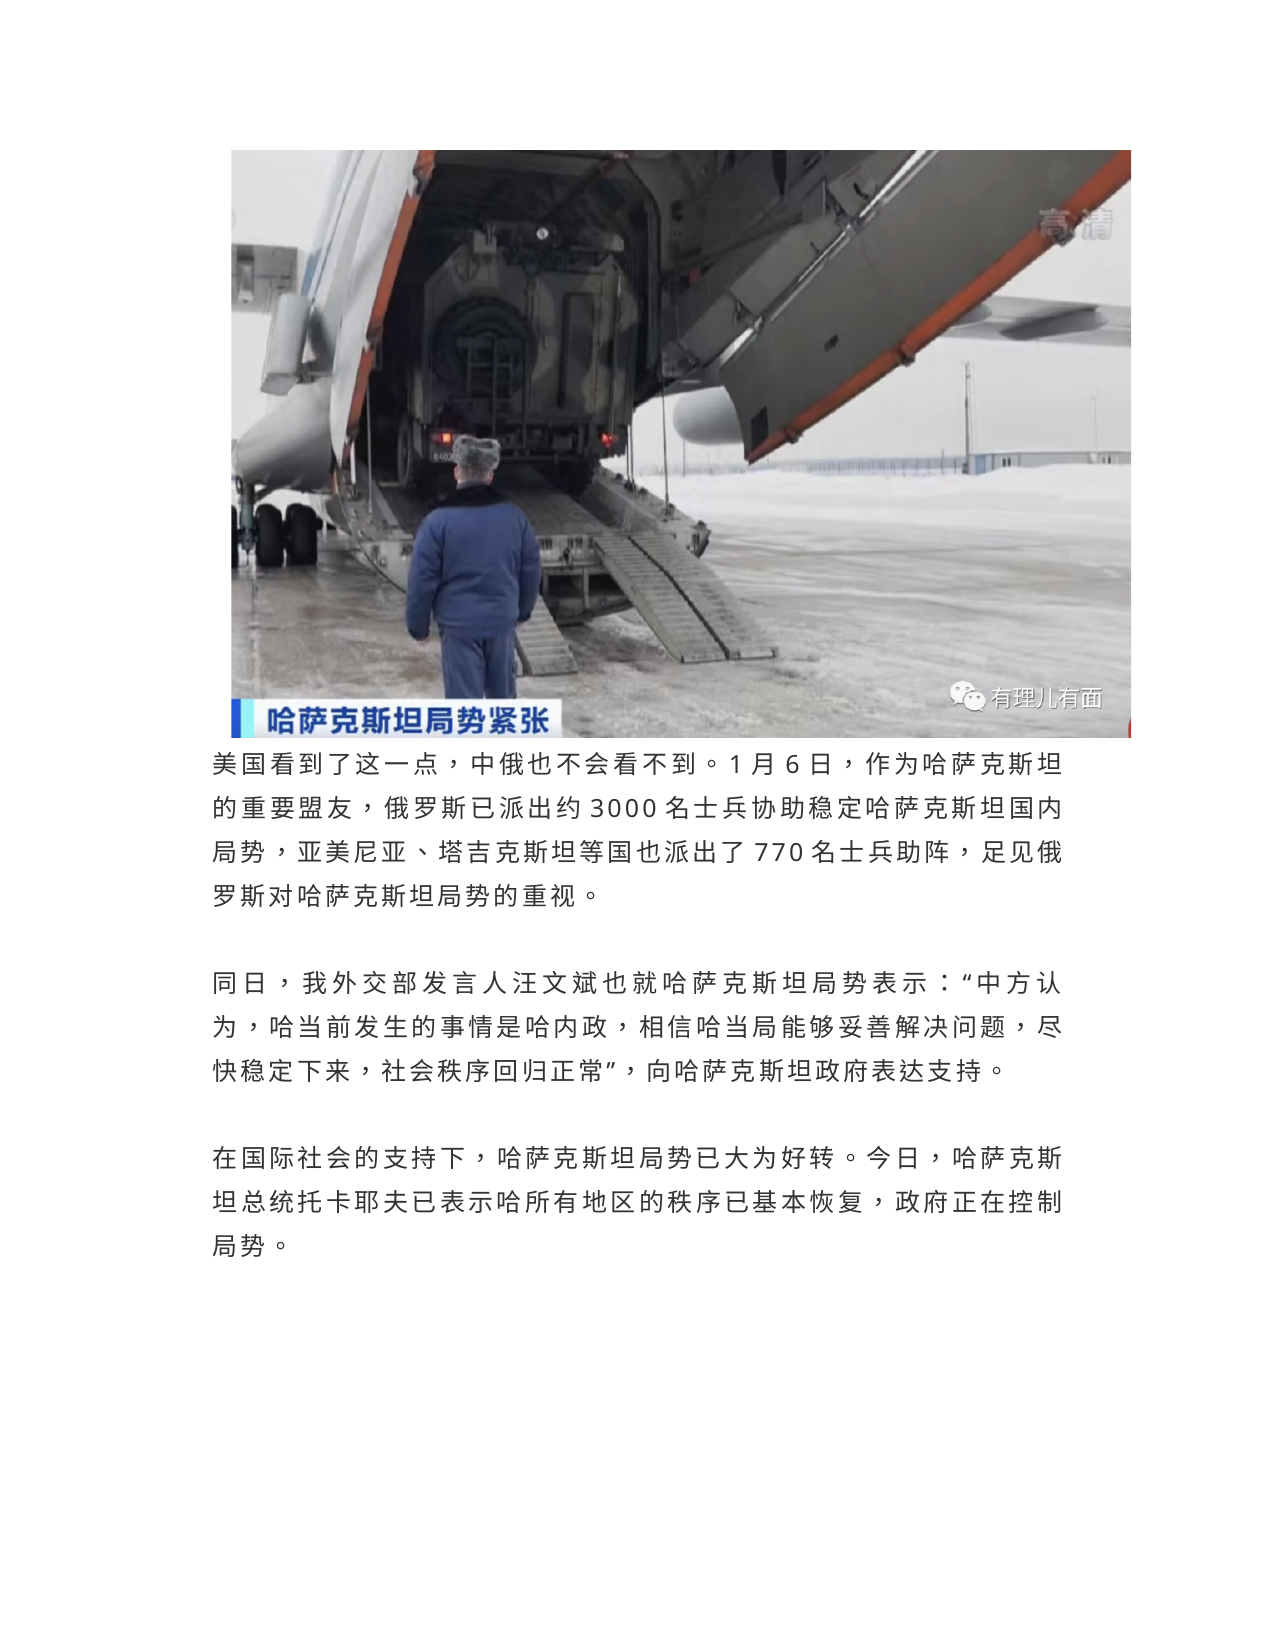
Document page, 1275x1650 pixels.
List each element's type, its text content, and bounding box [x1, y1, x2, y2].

picture [231, 150, 1132, 738]
text 美国看到了这一点，中俄也不会看不到。1月6日，作为哈萨克斯坦的重要盟友，俄罗斯已派出约3000名士兵协助稳定哈萨克斯坦国内局势，亚美尼亚、塔吉克斯坦等国也派出了770名士兵助阵，足见俄罗斯对哈萨克斯坦局势的重视。 [212, 737, 1062, 912]
text 同日，我外交部发言人汪文斌也就哈萨克斯坦局势表示：“中方认为，哈当前发生的事情是哈内政，相信哈当局能够妥善解决问题，尽快稳定下来，社会秩序回归正常”，向哈萨克斯坦政府表达支持。 [212, 956, 1062, 1087]
text 在国际社会的支持下，哈萨克斯坦局势已大为好转。今日，哈萨克斯坦总统托卡耶夫已表示哈所有地区的秩序已基本恢复，政府正在控制局势。 [212, 1131, 1062, 1262]
